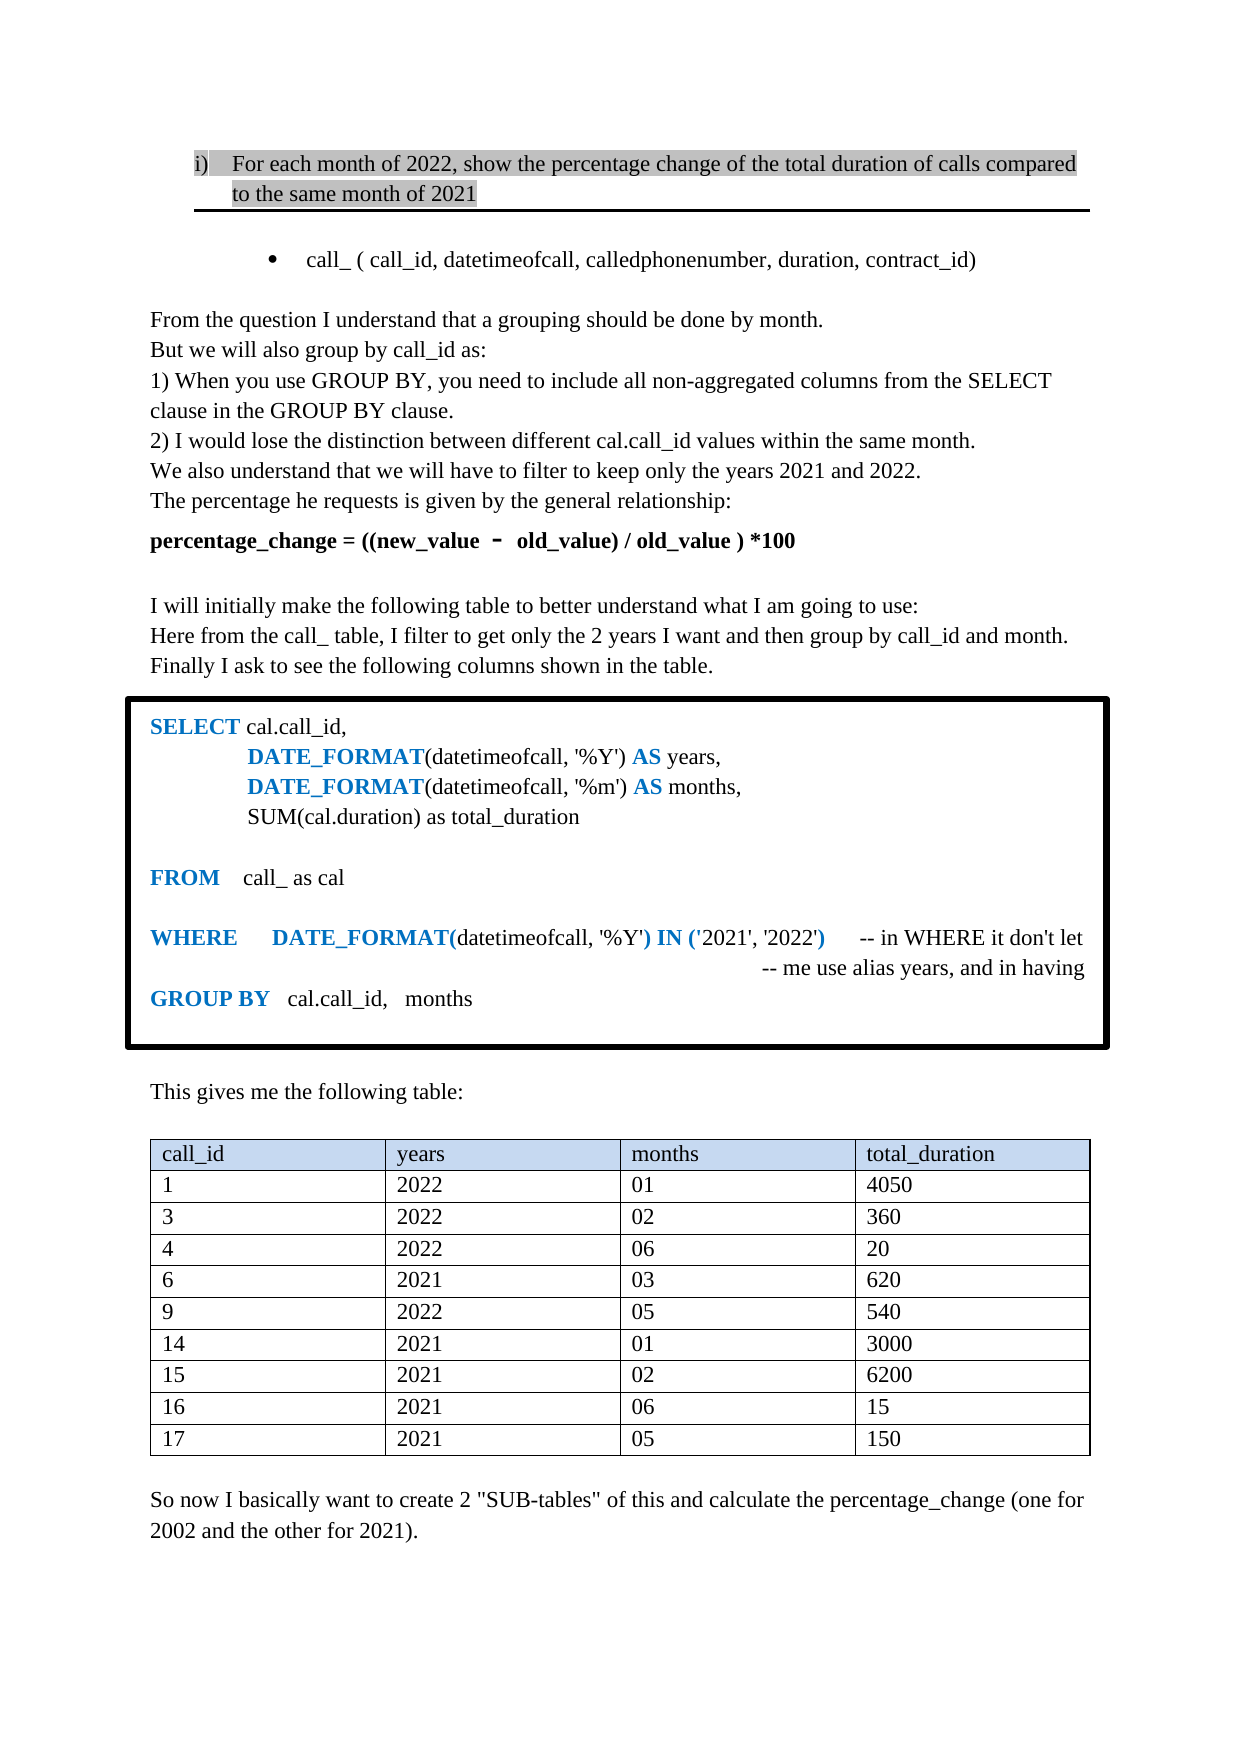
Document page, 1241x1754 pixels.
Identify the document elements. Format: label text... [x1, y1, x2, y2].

text I will initially make the following table to better understand what I am going to use: [150, 592, 1090, 618]
text From the question I understand that a grouping should be done by month. [150, 306, 1090, 333]
table_cell 02 [621, 1203, 855, 1233]
table_cell 2021 [386, 1330, 620, 1360]
table_cell 4050 [856, 1171, 1089, 1202]
table_cell 16 [151, 1393, 385, 1423]
table_cell 2022 [386, 1235, 620, 1265]
text DATE_FORMAT(datetimeofcall, '%Y') AS years, [150, 743, 1090, 769]
text This gives me the following table: [150, 1078, 1090, 1104]
text FROM call_ as cal [150, 864, 1090, 890]
table_cell 4 [151, 1235, 385, 1265]
text The percentage he requests is given by the general relationship: [150, 487, 1090, 514]
table_cell 01 [621, 1330, 855, 1360]
table_cell 6200 [856, 1361, 1089, 1392]
table_cell 9 [151, 1298, 385, 1328]
text WHERE DATE_FORMAT(datetimeofcall, '%Y') IN ('2021', '2022') -- in WHERE it don't let [150, 924, 1090, 951]
text We also understand that we will have to filter to keep only the years 2021 and 2022. [150, 457, 1090, 484]
table_header call_id [151, 1140, 385, 1170]
table_cell 15 [856, 1393, 1089, 1423]
table_cell 1 [151, 1171, 385, 1202]
table_cell 06 [621, 1393, 855, 1423]
text 2) I would lose the distinction between different cal.call_id values within the same month. [150, 427, 1090, 453]
table_cell 2022 [386, 1203, 620, 1233]
text So now I basically want to create 2 "SUB-tables" of this and calculate the percentage_change (one for 2002 and the other for 2021). [150, 1486, 1090, 1543]
table_cell 17 [151, 1425, 385, 1455]
table_cell 2022 [386, 1298, 620, 1328]
text -- me use alias years, and in having [150, 954, 1090, 981]
text percentage_change = ((new_value - old_value) / old_value ) *100 [150, 518, 1090, 556]
table_cell 03 [621, 1266, 855, 1297]
table_cell 01 [621, 1171, 855, 1202]
table_cell 05 [621, 1425, 855, 1455]
table_cell 2021 [386, 1393, 620, 1423]
table_cell 06 [621, 1235, 855, 1265]
table_cell 05 [621, 1298, 855, 1328]
table_header months [621, 1140, 855, 1170]
table_header years [386, 1140, 620, 1170]
text GROUP BY cal.call_id, months [150, 985, 1090, 1011]
table_cell 15 [151, 1361, 385, 1392]
table_cell 6 [151, 1266, 385, 1297]
list For each month of 2022, show the percentage change of the total duration of calls compared to the same month of 2021 [194, 150, 1090, 209]
table_cell 2021 [386, 1361, 620, 1392]
table_cell 3000 [856, 1330, 1089, 1360]
table_cell 20 [856, 1235, 1089, 1265]
text SELECT cal.call_id, [150, 713, 1090, 739]
table_cell 620 [856, 1266, 1089, 1297]
table_cell 2021 [386, 1425, 620, 1455]
table_header total_duration [856, 1140, 1089, 1170]
table_cell 2021 [386, 1266, 620, 1297]
table_cell 02 [621, 1361, 855, 1392]
table_cell 2022 [386, 1171, 620, 1202]
table_cell 540 [856, 1298, 1089, 1328]
text DATE_FORMAT(datetimeofcall, '%m') AS months, [150, 773, 1090, 799]
table_cell 3 [151, 1203, 385, 1233]
table_cell 150 [856, 1425, 1089, 1455]
table_cell 360 [856, 1203, 1089, 1233]
text Here from the call_ table, I filter to get only the 2 years I want and then group by call_id and month. Finally I ask to see the following columns shown in the table. [150, 622, 1090, 679]
text But we will also group by call_id as: [150, 336, 1090, 363]
table_cell 14 [151, 1330, 385, 1360]
text SUM(cal.duration) as total_duration [150, 803, 1090, 830]
list call_ ( call_id, datetimeofcall, calledphonenumber, duration, contract_id) [269, 246, 1090, 272]
text 1) When you use GROUP BY, you need to include all non-aggregated columns from the SELECT clause in the GROUP BY clause. [150, 367, 1090, 423]
